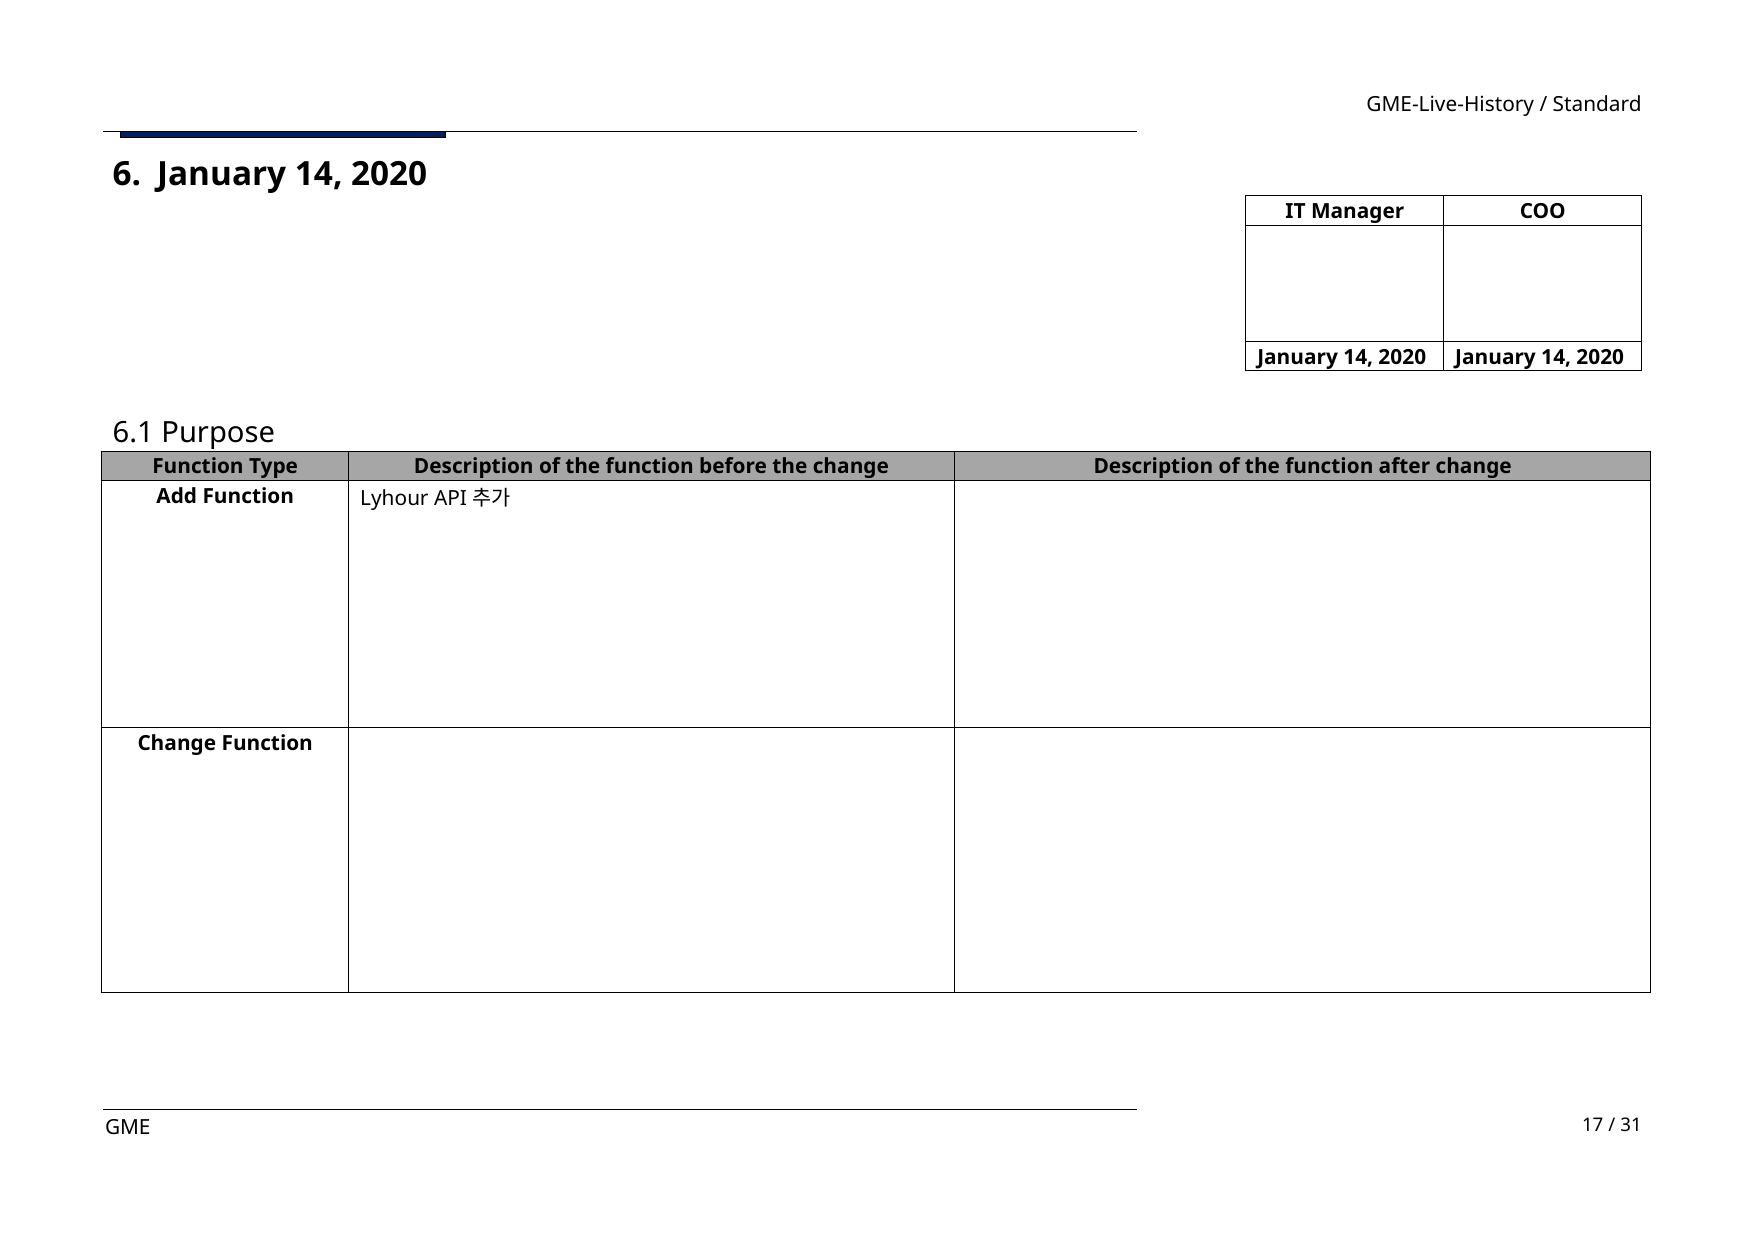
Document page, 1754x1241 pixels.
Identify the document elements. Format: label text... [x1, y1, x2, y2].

table_cell Add Function [102, 481, 348, 727]
table_cell [1444, 226, 1641, 341]
table_cell [349, 728, 954, 992]
table_cell [955, 481, 1650, 727]
table_cell January 14, 2020 [1246, 342, 1443, 370]
table_header COO [1444, 196, 1641, 225]
table_header Description of the function after change [955, 452, 1650, 480]
table_header Function Type [102, 452, 348, 480]
table_cell Change Function [102, 728, 348, 992]
table_cell [1246, 226, 1443, 341]
subtitle January 14, 2020 [112, 150, 1641, 195]
table_header IT Manager [1246, 196, 1443, 225]
table_header Description of the function before the change [349, 452, 954, 480]
table_cell January 14, 2020 [1444, 342, 1641, 370]
subtitle 6.1 Purpose [112, 411, 1641, 451]
table_cell [955, 728, 1650, 992]
table_cell Lyhour API 추가 [349, 481, 954, 727]
